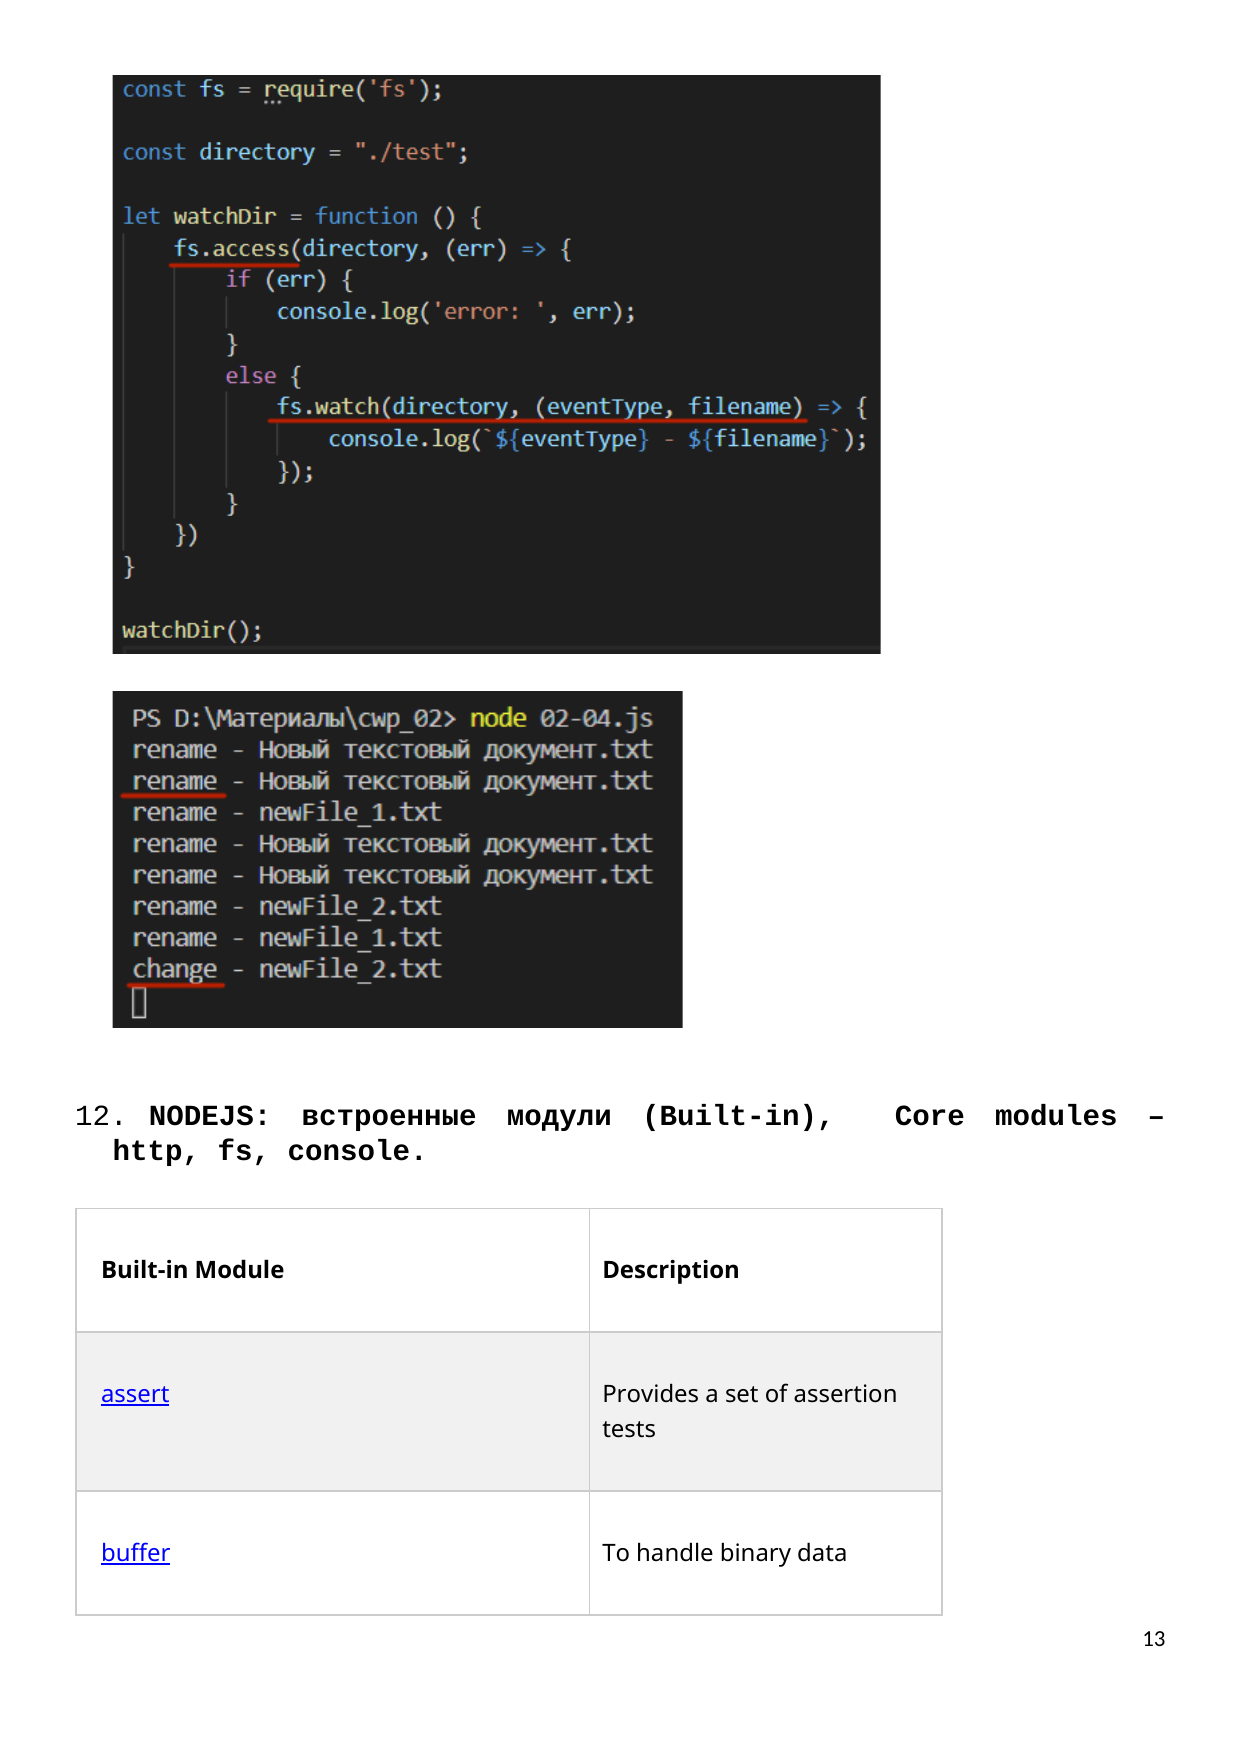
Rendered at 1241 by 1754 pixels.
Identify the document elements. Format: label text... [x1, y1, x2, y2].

table_cell assert [77, 1333, 589, 1490]
table_cell buffer [77, 1492, 589, 1614]
table_header Description [590, 1209, 941, 1331]
table_cell Provides a set of assertion tests [590, 1333, 941, 1490]
table_header Built-in Module [77, 1209, 589, 1331]
table_cell To handle binary data [590, 1492, 941, 1614]
list NODEJS: встроенные модули (Built-in), Core modules – http, fs, console. [75, 1101, 1165, 1169]
picture [112, 691, 683, 1028]
picture [112, 75, 881, 654]
